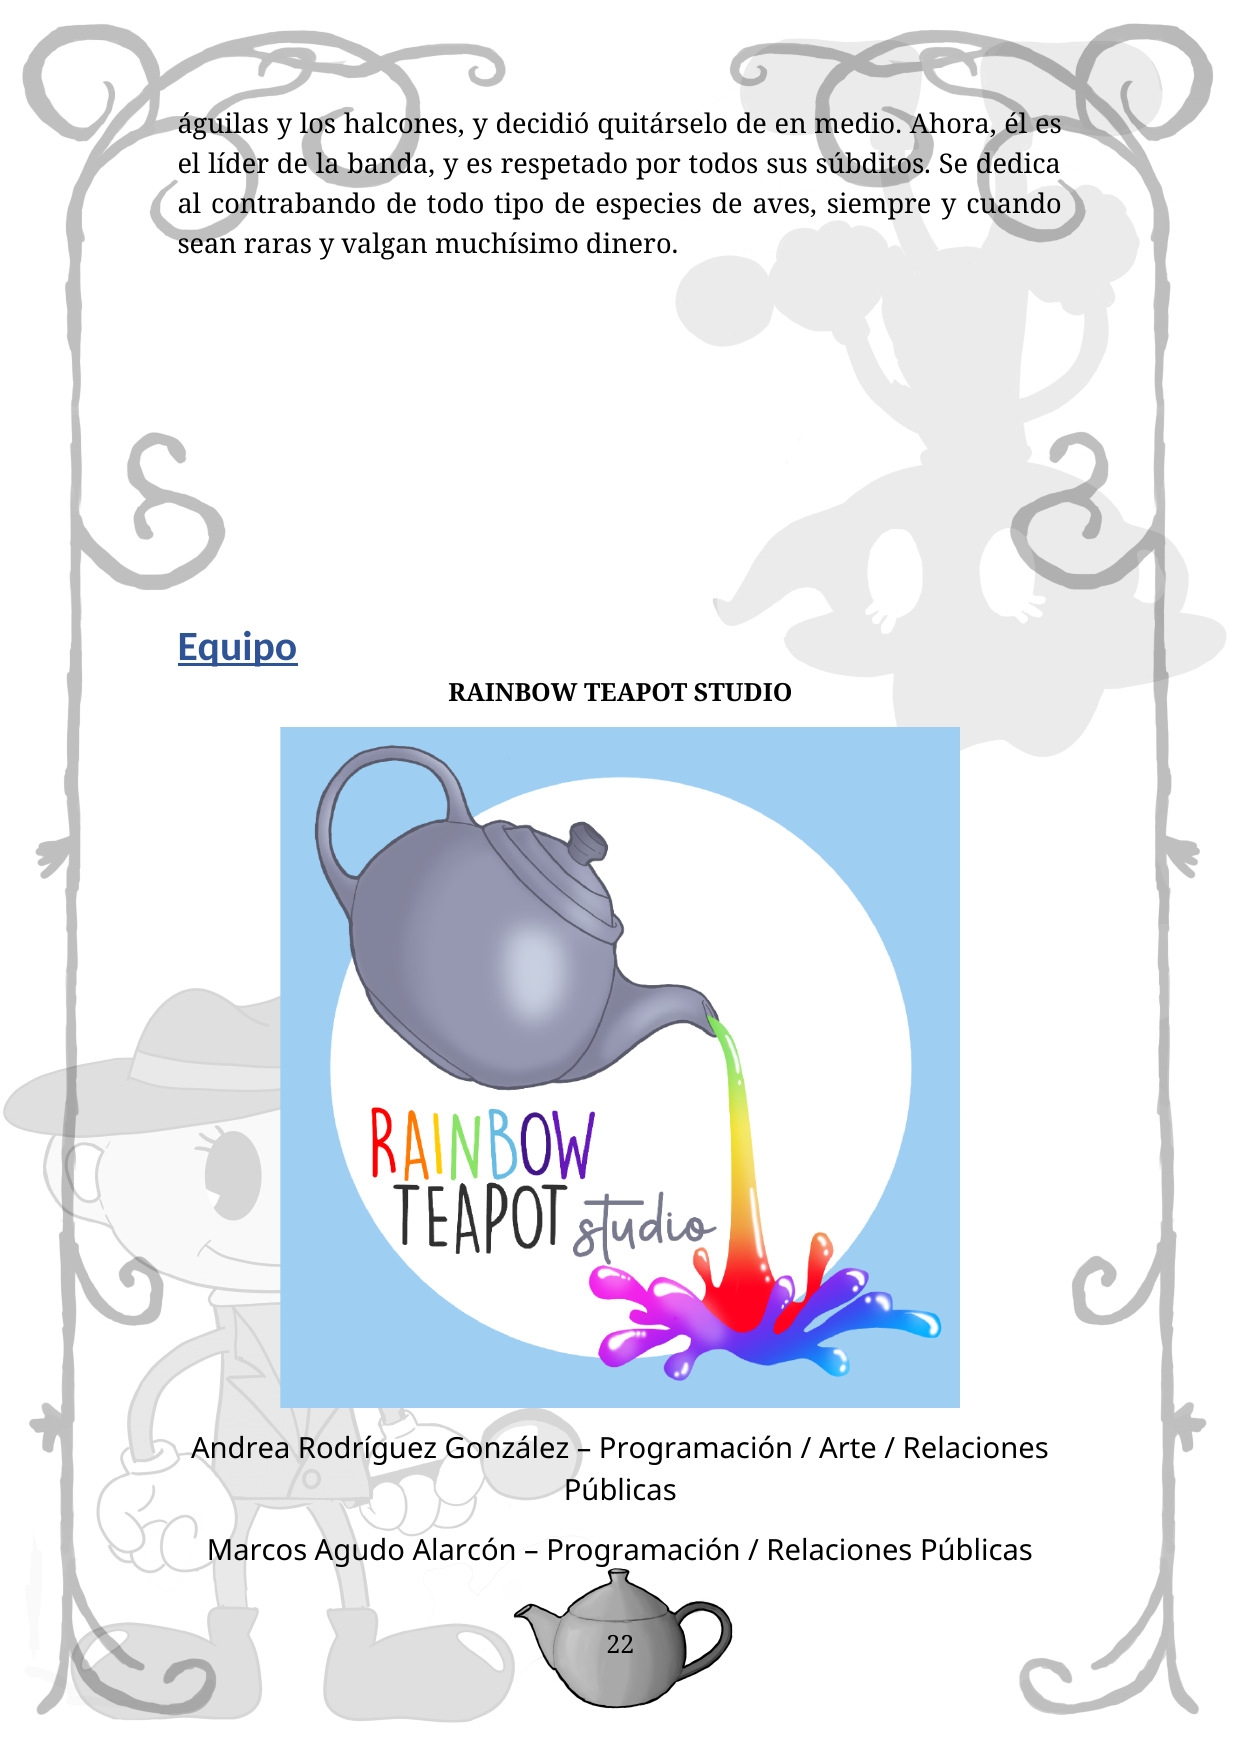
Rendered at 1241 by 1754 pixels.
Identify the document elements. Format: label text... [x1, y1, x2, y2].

subtitle Equipo [177, 619, 1063, 670]
picture [0, 0, 1241, 1733]
text Andrea Rodríguez González – Programación / Arte / Relaciones Públicas [177, 1427, 1063, 1509]
text RAINBOW TEAPOT STUDIO [177, 674, 1063, 708]
text Marcos Agudo Alarcón – Programación / Relaciones Públicas [177, 1529, 1063, 1569]
